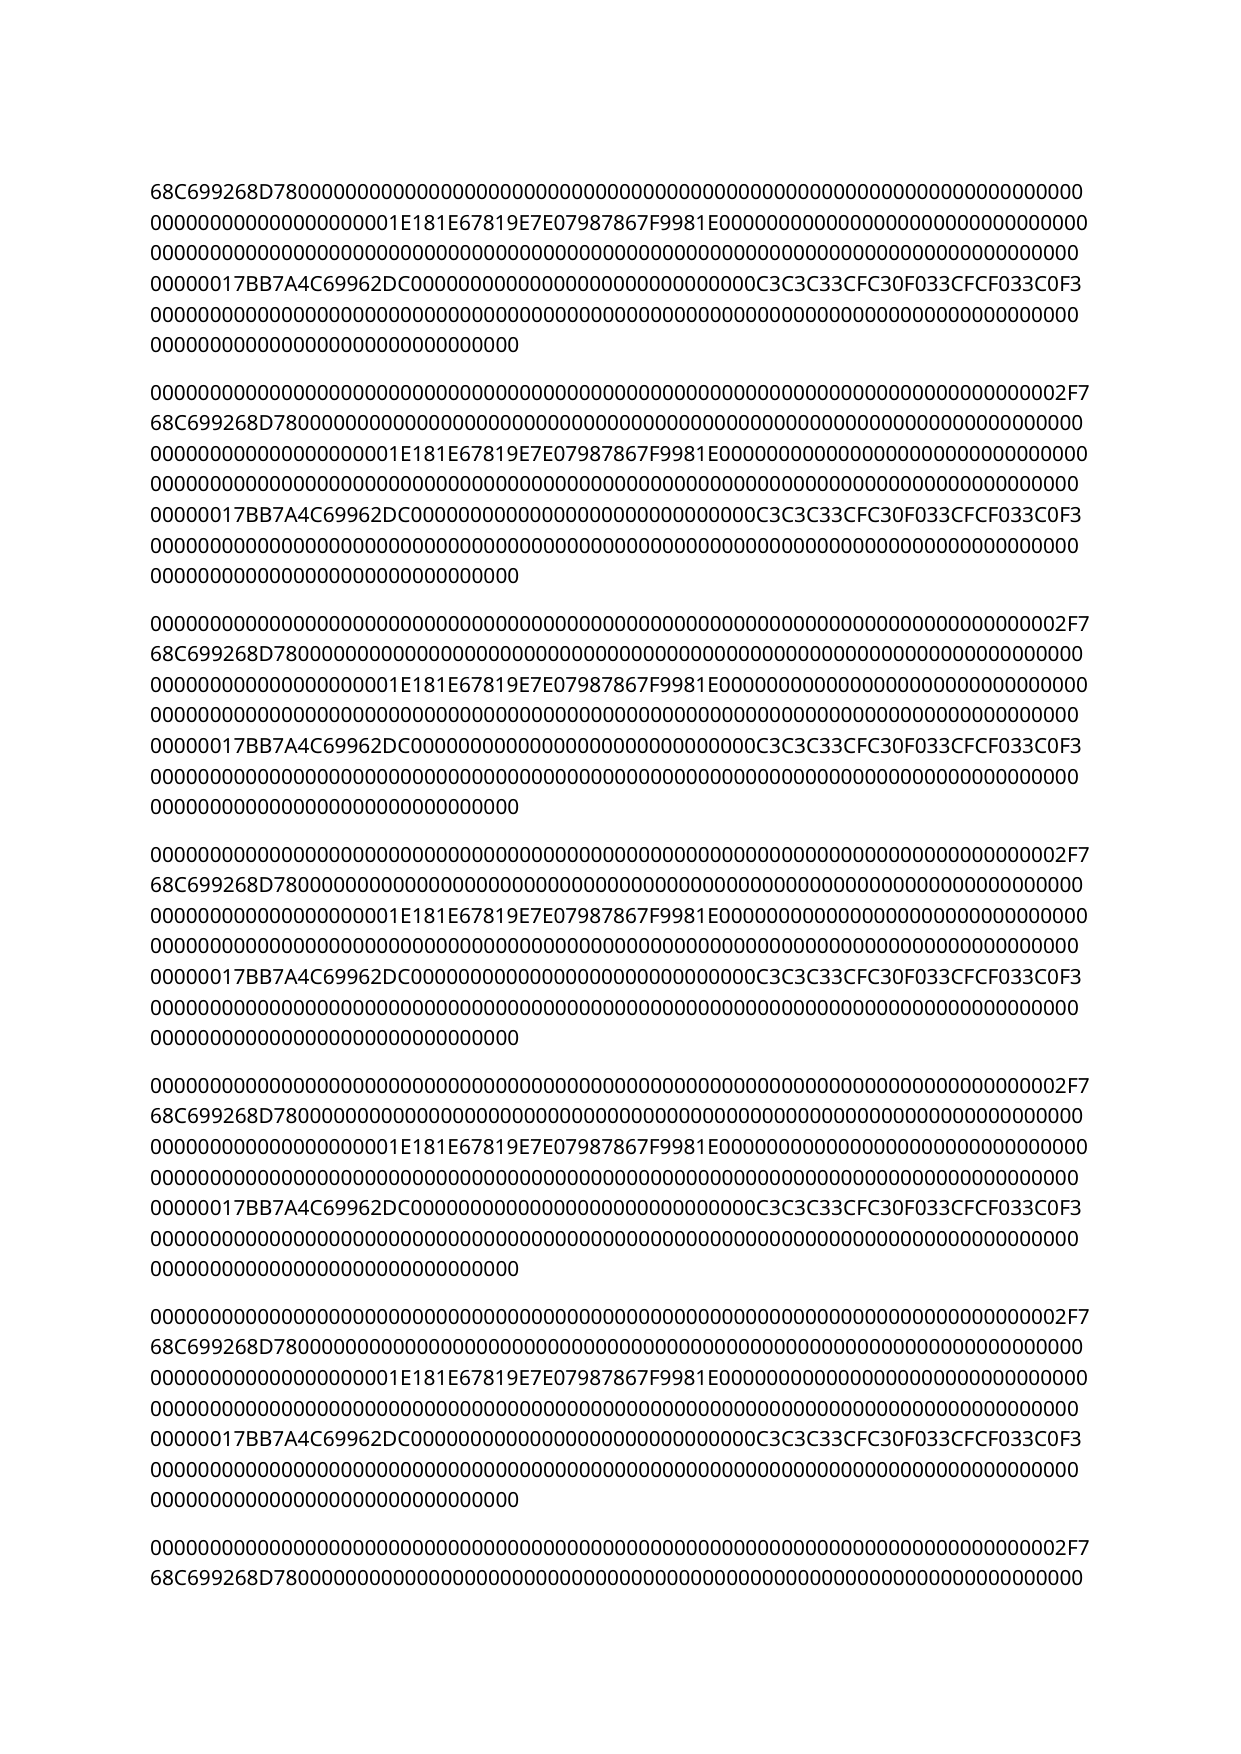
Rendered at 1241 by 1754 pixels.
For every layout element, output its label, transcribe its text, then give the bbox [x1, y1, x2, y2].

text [150, 1533, 1090, 1592]
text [150, 177, 1090, 359]
